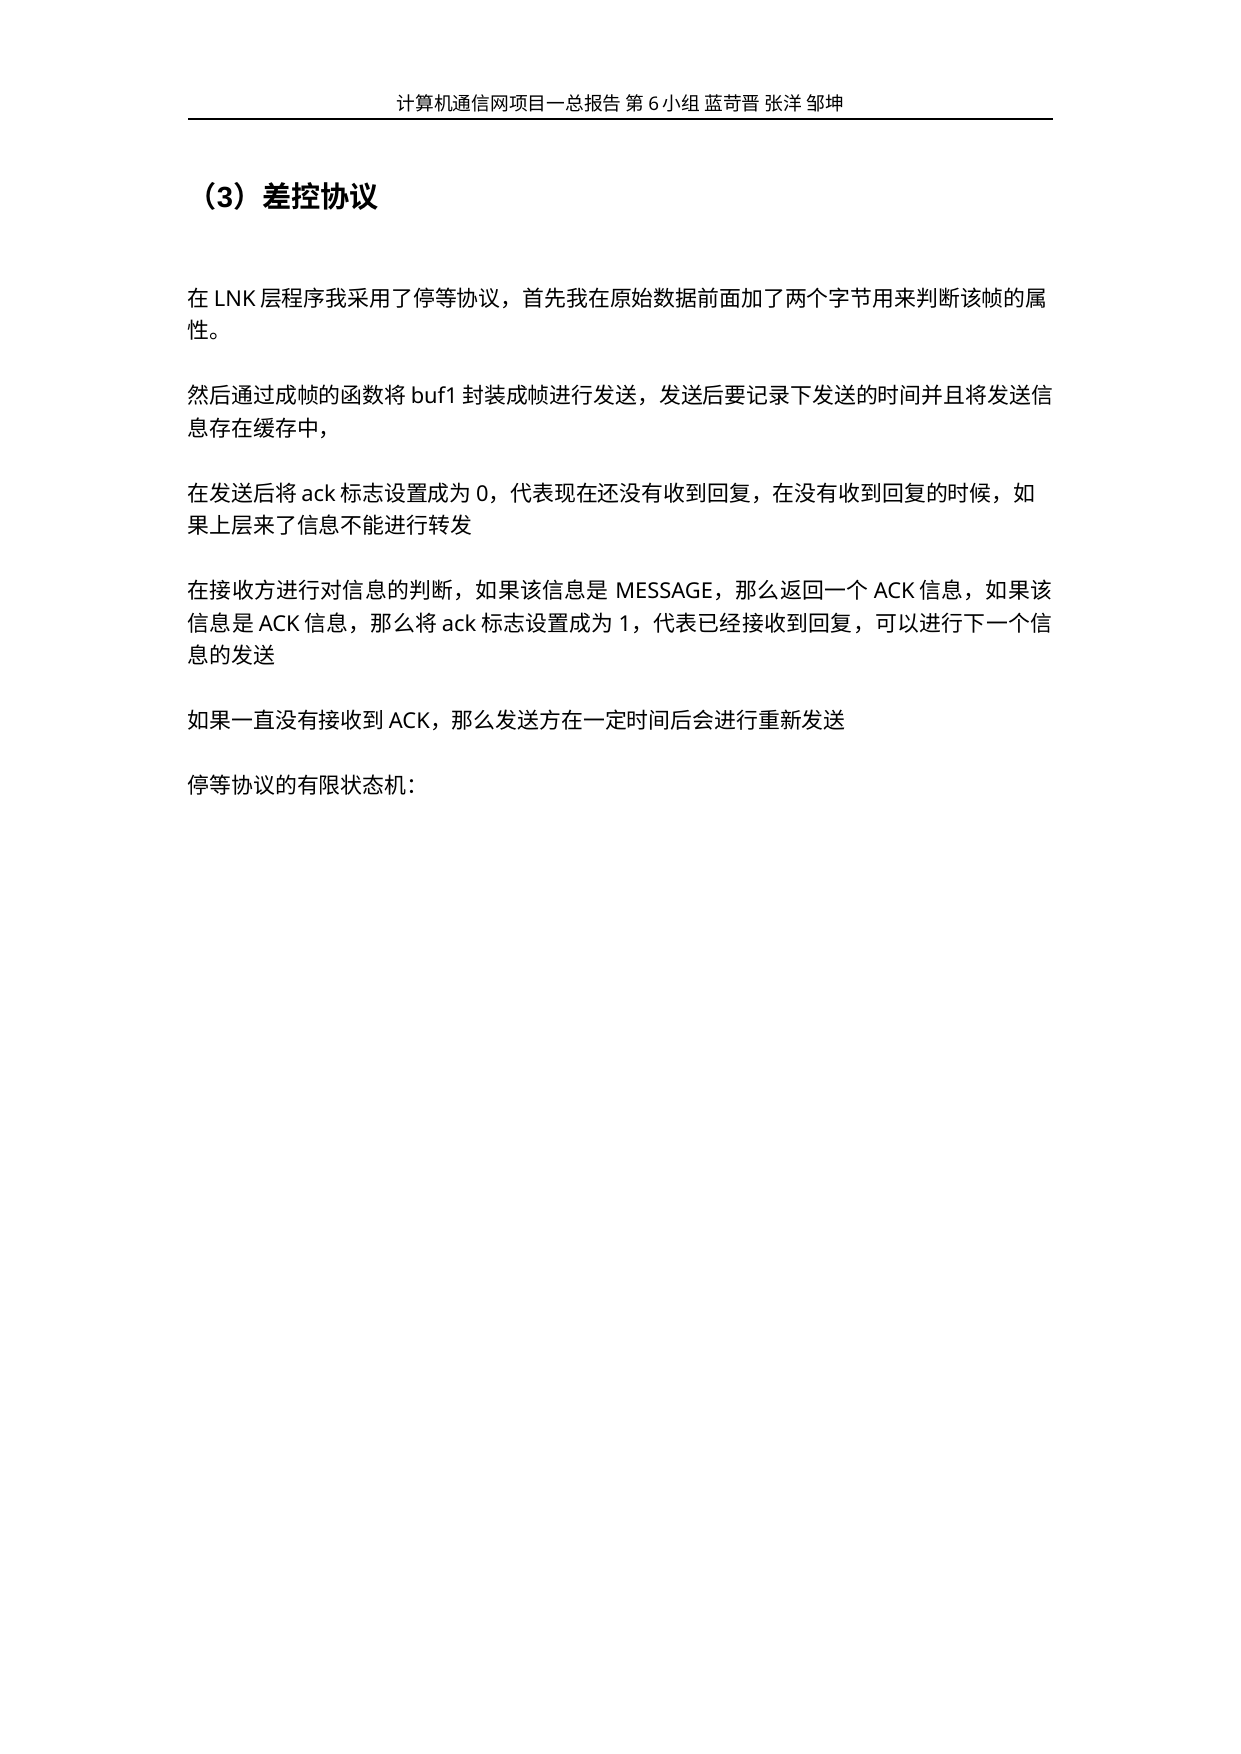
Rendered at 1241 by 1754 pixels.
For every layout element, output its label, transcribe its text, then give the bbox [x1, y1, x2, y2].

text 在发送后将ack标志设置成为0，代表现在还没有收到回复，在没有收到回复的时候，如果上层来了信息不能进行转发 [187, 475, 1053, 540]
text 在接收方进行对信息的判断，如果该信息是MESSAGE，那么返回一个ACK信息，如果该信息是ACK信息，那么将ack标志设置成为1，代表已经接收到回复，可以进行下一个信息的发送 [187, 573, 1053, 670]
text 如果一直没有接收到ACK，那么发送方在一定时间后会进行重新发送 [187, 703, 1053, 735]
text 在LNK层程序我采用了停等协议，首先我在原始数据前面加了两个字节用来判断该帧的属性。 [187, 280, 1053, 345]
subtitle （3）差控协议 [187, 162, 1053, 227]
text 然后通过成帧的函数将buf1封装成帧进行发送，发送后要记录下发送的时间并且将发送信息存在缓存中， [187, 378, 1053, 443]
text 停等协议的有限状态机： [187, 768, 1053, 800]
